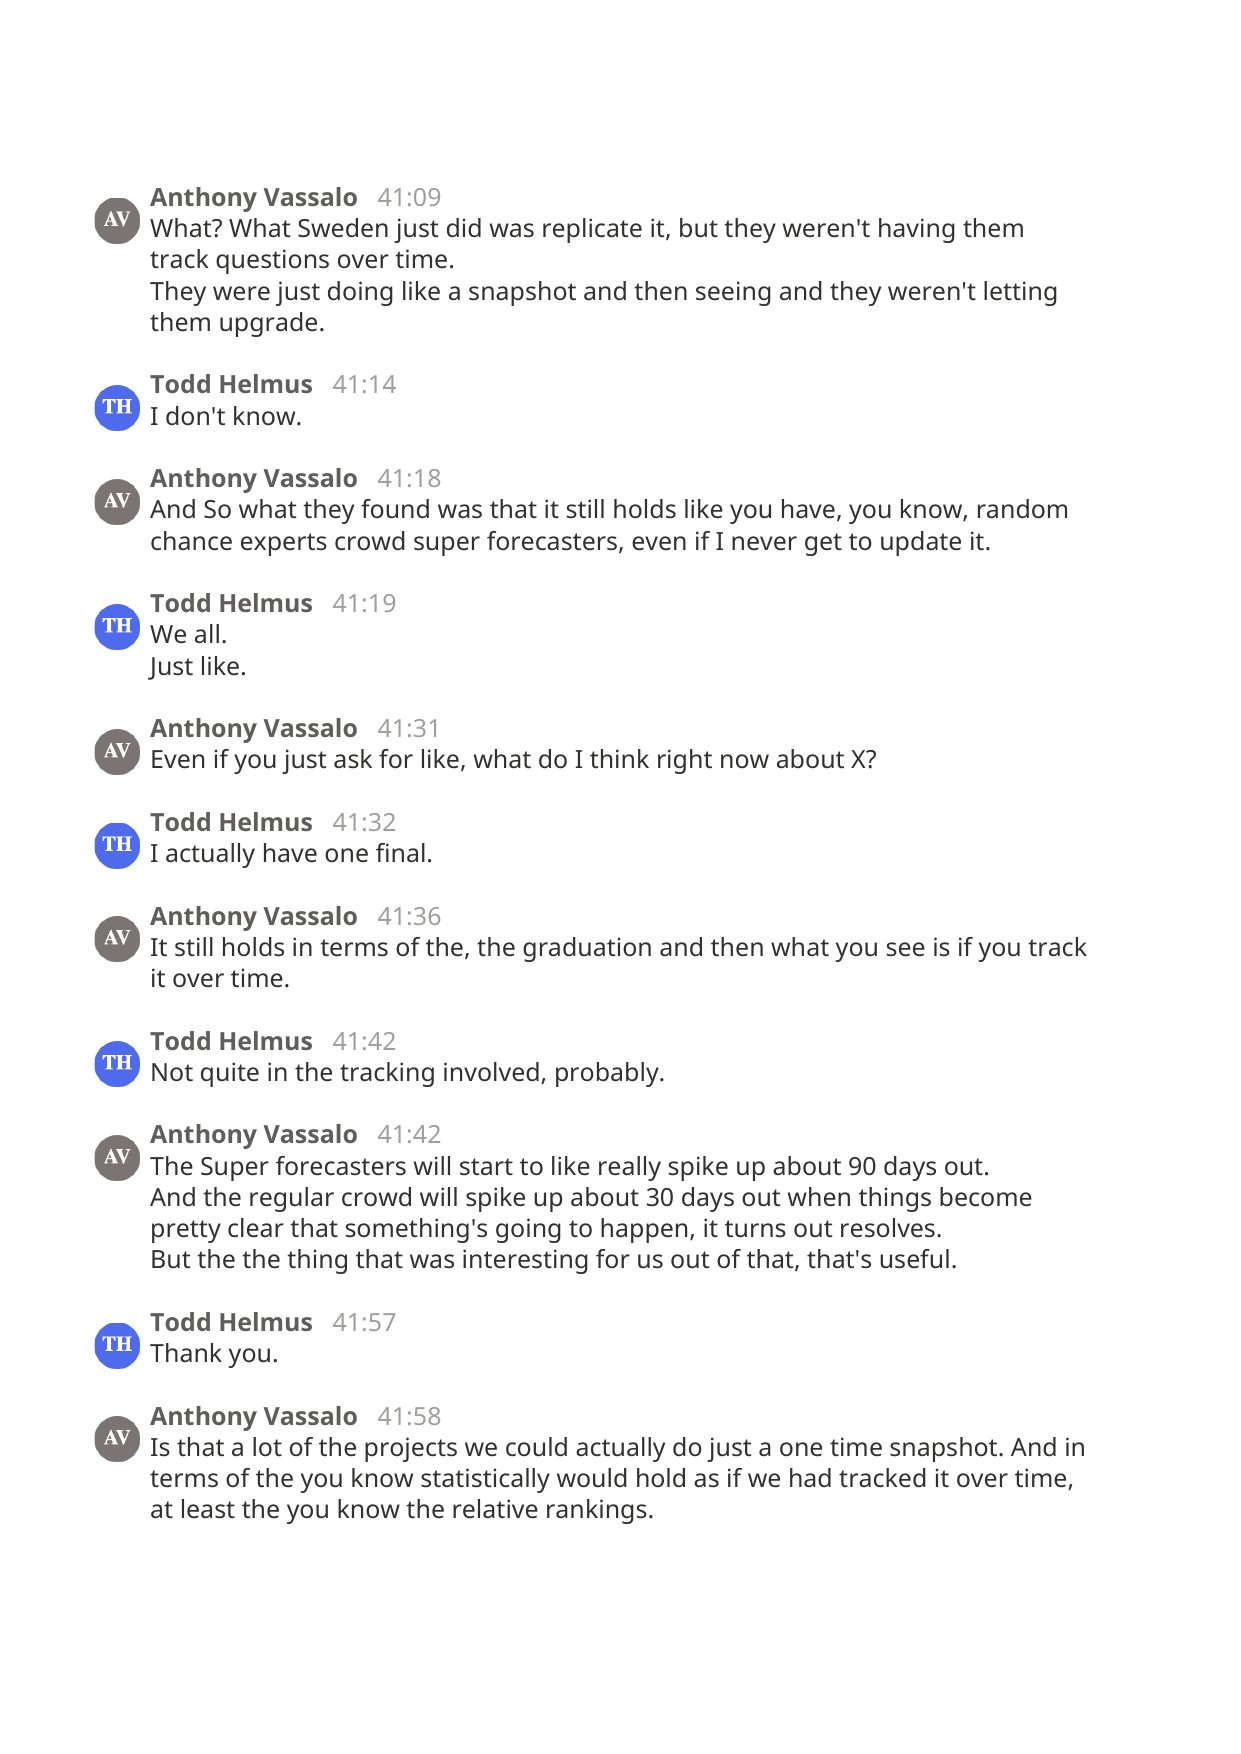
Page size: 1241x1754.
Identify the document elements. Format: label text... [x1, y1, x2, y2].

picture [94, 916, 140, 962]
picture [94, 1416, 140, 1462]
picture [94, 479, 140, 525]
text Anthony Vassalo 41:42 The Super forecasters will start to like really spike up about 90 days out. And the regular crowd will spike up about 30 days out when things become pretty clear that something's going to happen, it turns out resolves. But the the thing that was interesting for us out of that, that's useful. [150, 1087, 1090, 1275]
picture [94, 729, 140, 775]
text Todd Helmus 41:14 I don't know. [150, 337, 1090, 431]
text Anthony Vassalo 41:31 Even if you just ask for like, what do I think right now about X? [150, 681, 1090, 775]
picture [94, 385, 140, 431]
picture [94, 198, 140, 244]
text Todd Helmus 41:42 Not quite in the tracking involved, probably. [150, 994, 1090, 1087]
text Todd Helmus 41:19 We all. Just like. [150, 556, 1090, 681]
text Todd Helmus 41:32 I actually have one final. [150, 775, 1090, 869]
text Todd Helmus 41:57 Thank you. [150, 1275, 1090, 1369]
picture [94, 1041, 140, 1087]
picture [94, 1135, 140, 1181]
text Anthony Vassalo 41:09 What? What Sweden just did was replicate it, but they weren't having them track questions over time. They were just doing like a snapshot and then seeing and they weren't letting them upgrade. [150, 150, 1090, 337]
text Anthony Vassalo 41:36 It still holds in terms of the, the graduation and then what you see is if you track it over time. [150, 869, 1090, 994]
text Anthony Vassalo 41:58 Is that a lot of the projects we could actually do just a one time snapshot. And in terms of the you know statistically would hold as if we had tracked it over time, at least the you know the relative rankings. [150, 1369, 1090, 1525]
text Anthony Vassalo 41:18 And So what they found was that it still holds like you have, you know, random chance experts crowd super forecasters, even if I never get to update it. [150, 431, 1090, 556]
picture [94, 1323, 140, 1369]
picture [94, 604, 140, 650]
picture [94, 823, 140, 869]
